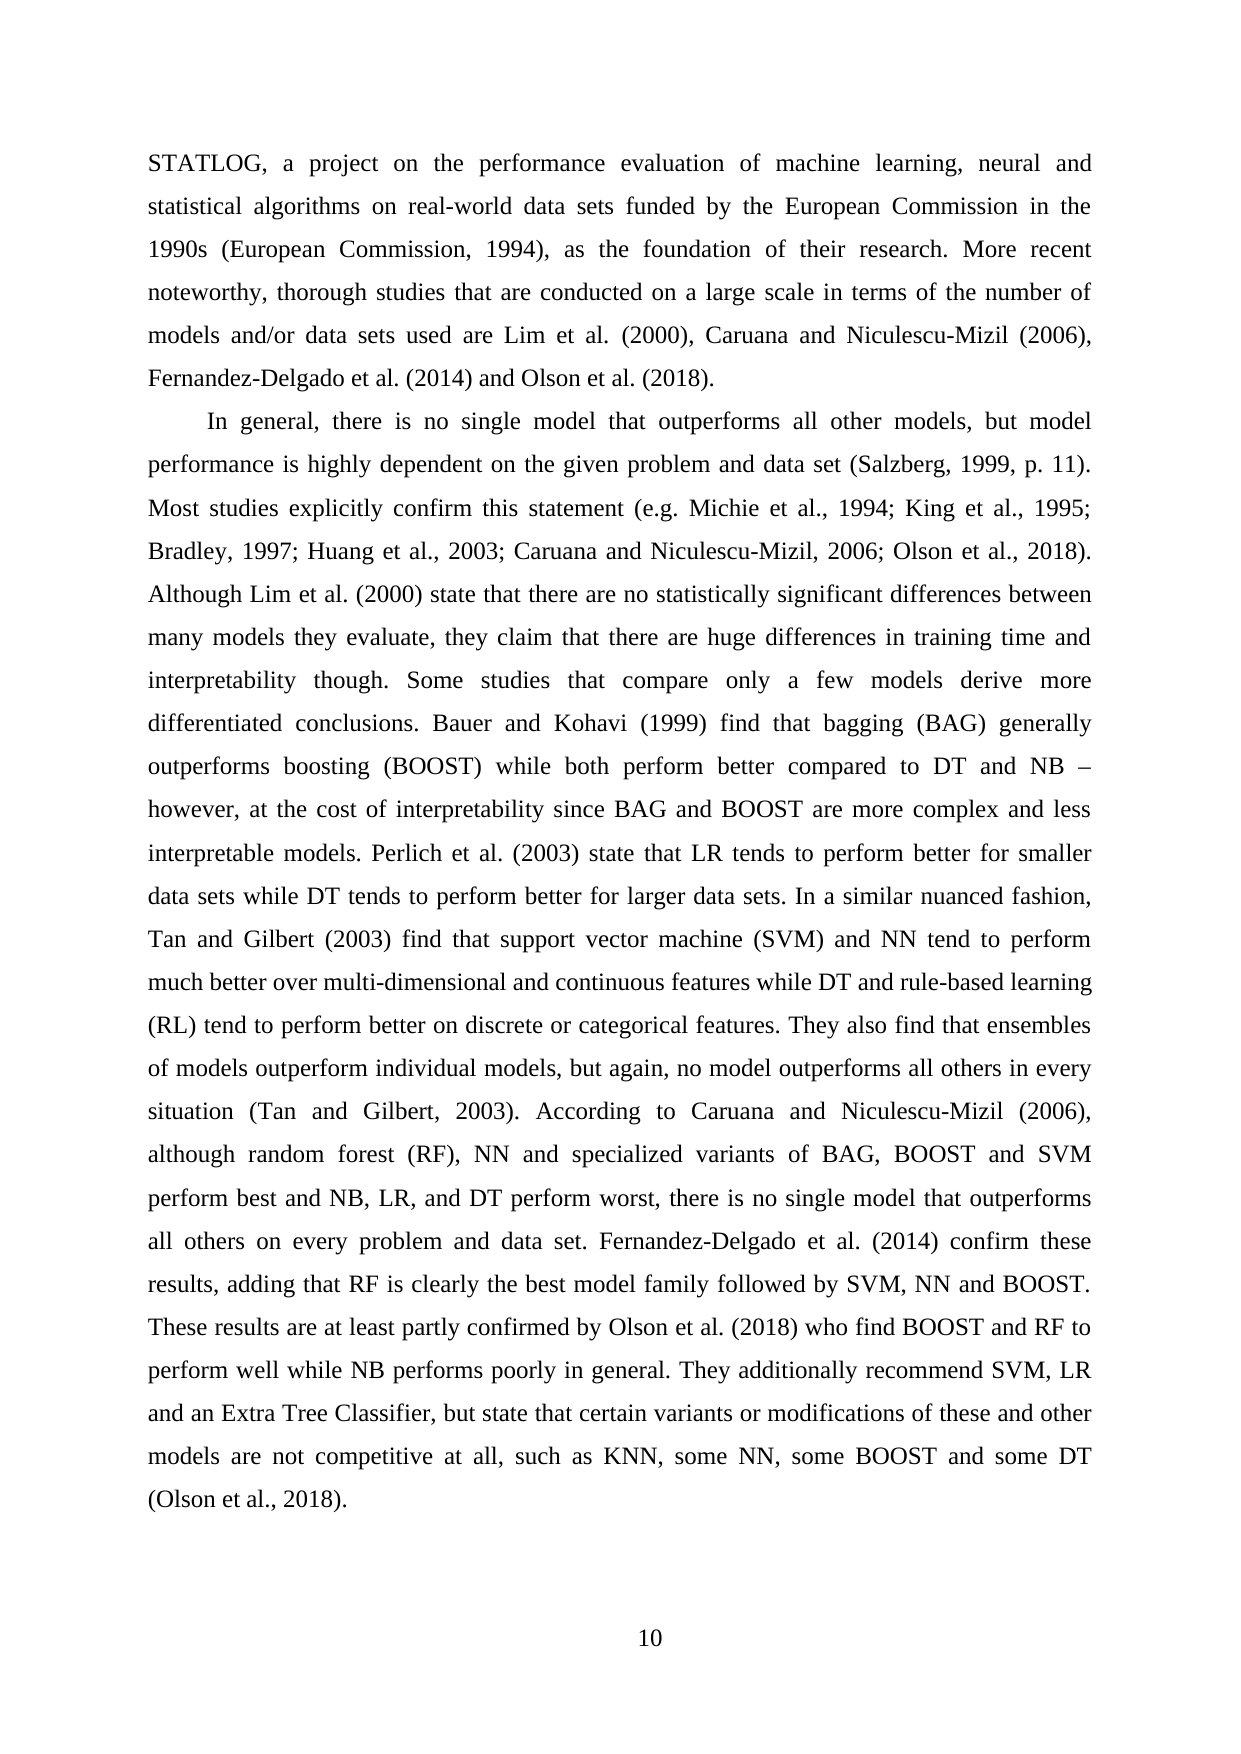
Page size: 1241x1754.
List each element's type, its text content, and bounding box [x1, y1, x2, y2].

text In general, there is no single model that outperforms all other models, but model performance is highly dependent on the given problem and data set (Salzberg, 1999, p. 11). Most studies explicitly confirm this statement (e.g. Michie et al., 1994; King et al., 1995; Bradley, 1997; Huang et al., 2003; Caruana and Niculescu-Mizil, 2006; Olson et al., 2018). Although Lim et al. (2000) state that there are no statistically significant differences between many models they evaluate, they claim that there are huge differences in training time and interpretability though. Some studies that compare only a few models derive more differentiated conclusions. Bauer and Kohavi (1999) find that bagging (BAG) generally outperforms boosting (BOOST) while both perform better compared to DT and NB – however, at the cost of interpretability since BAG and BOOST are more complex and less interpretable models. Perlich et al. (2003) state that LR tends to perform better for smaller data sets while DT tends to perform better for larger data sets. In a similar nuanced fashion, Tan and Gilbert (2003) find that support vector machine (SVM) and NN tend to perform much better over multi-dimensional and continuous features while DT and rule-based learning (RL) tend to perform better on discrete or categorical features. They also find that ensembles of models outperform individual models, but again, no model outperforms all others in every situation (Tan and Gilbert, 2003). According to Caruana and Niculescu-Mizil (2006), although random forest (RF), NN and specialized variants of BAG, BOOST and SVM perform best and NB, LR, and DT perform worst, there is no single model that outperforms all others on every problem and data set. Fernandez-Delgado et al. (2014) confirm these results, adding that RF is clearly the best model family followed by SVM, NN and BOOST. These results are at least partly confirmed by Olson et al. (2018) who find BOOST and RF to perform well while NB performs poorly in general. They additionally recommend SVM, LR and an Extra Tree Classifier, but state that certain variants or modifications of these and other models are not competitive at all, such as KNN, some NN, some BOOST and some DT (Olson et al., 2018). [148, 406, 1093, 1513]
